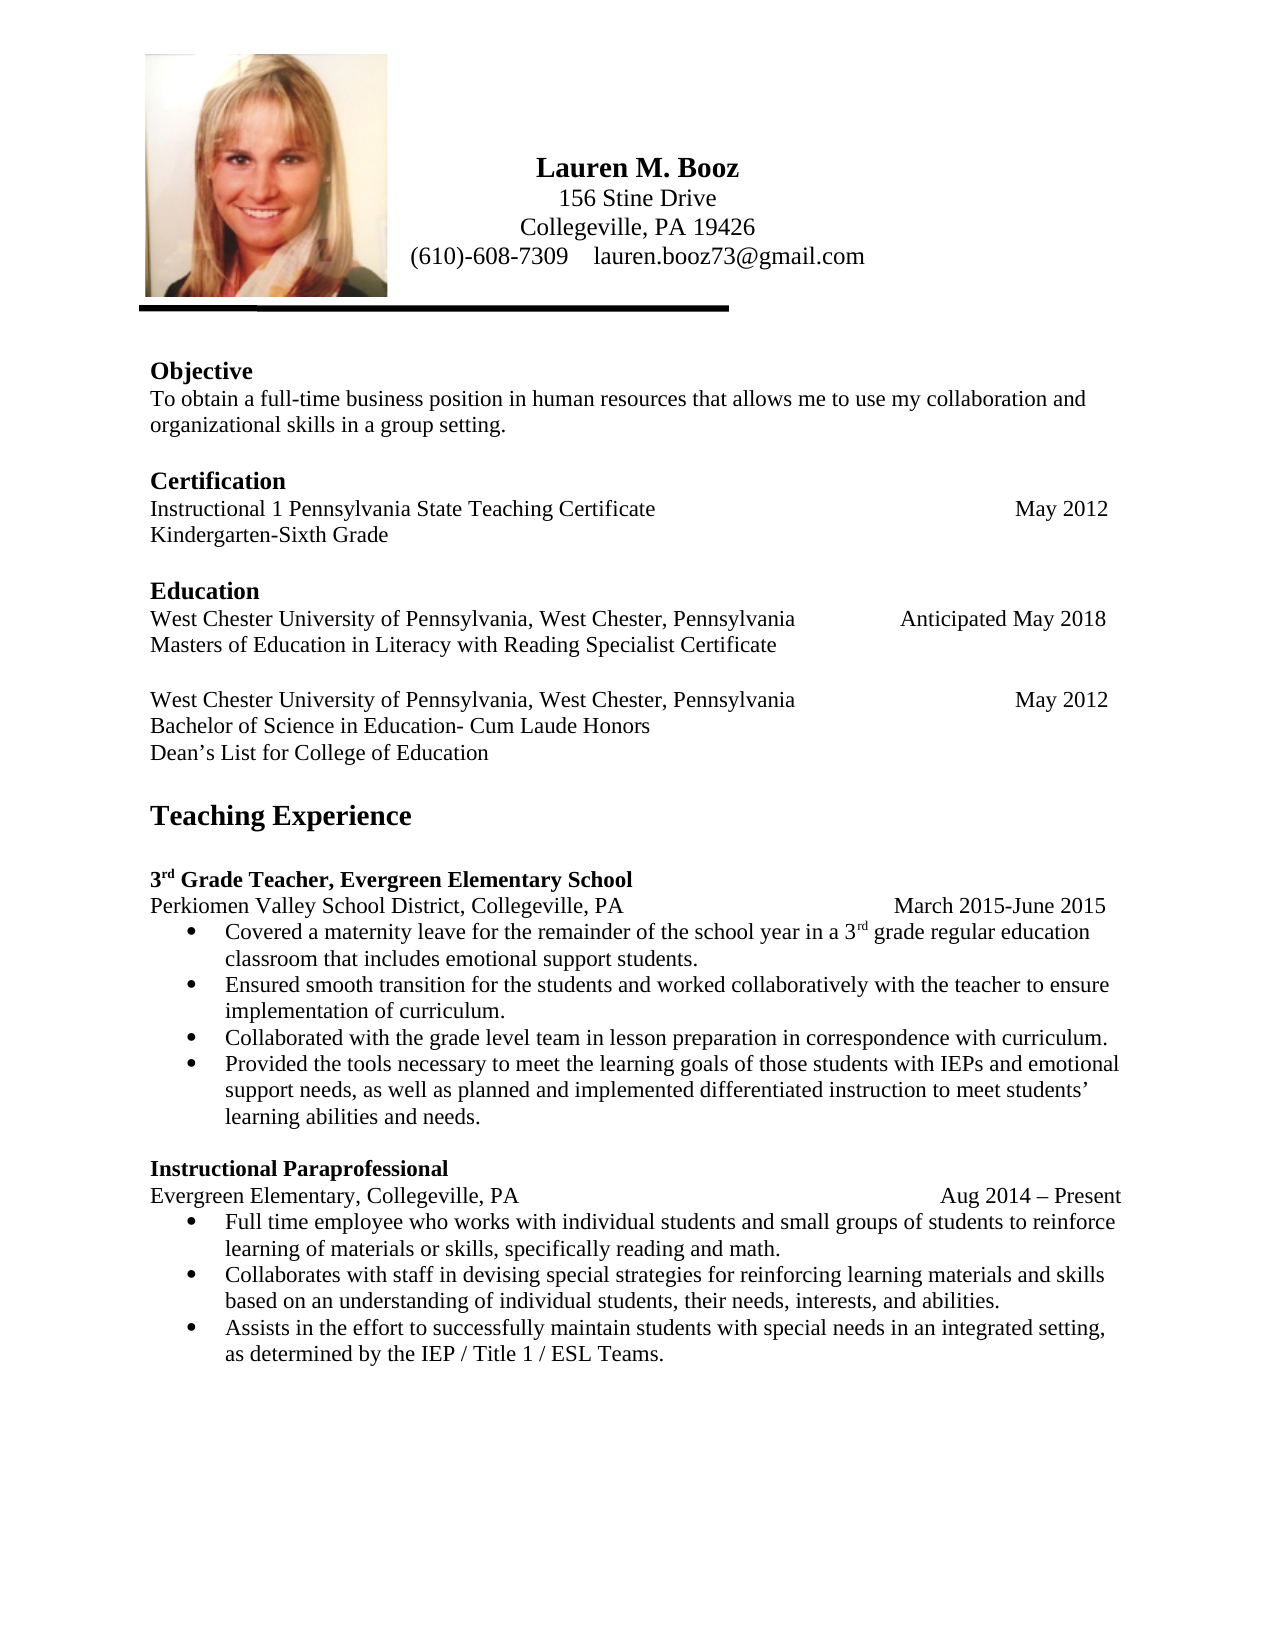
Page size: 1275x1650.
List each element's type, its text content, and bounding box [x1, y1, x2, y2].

text 156 Stine Drive [388, 183, 1125, 212]
list Assists in the effort to successfully maintain students with special needs in an integrated setting, as determined by the IEP / Title 1 / ESL Teams. [187, 1314, 1125, 1366]
text Evergreen Elementary, Collegeville, PA Aug 2014 – Present [150, 1182, 1125, 1208]
text West Chester University of Pennsylvania, West Chester, Pennsylvania May 2012 [150, 686, 1125, 712]
text West Chester University of Pennsylvania, West Chester, Pennsylvania Anticipated May 2018 [150, 605, 1125, 632]
text Collegeville, PA 19426 [388, 212, 1125, 241]
text Dean’s List for College of Education [150, 739, 1125, 765]
text (610)-608-7309 lauren.booz73@gmail.com [388, 241, 1125, 270]
list Collaborated with the grade level team in lesson preparation in correspondence with curriculum. [187, 1024, 1125, 1050]
text Instructional 1 Pennsylvania State Teaching Certificate May 2012 [150, 495, 1125, 521]
text Objective [150, 356, 1125, 385]
list Ensured smooth transition for the students and worked collaboratively with the teacher to ensure implementation of curriculum. [187, 971, 1125, 1024]
text Instructional Paraprofessional [150, 1156, 1125, 1182]
text To obtain a full-time business position in human resources that allows me to use my collaboration and organizational skills in a group setting. [150, 385, 1125, 437]
text Kindergarten-Sixth Grade [150, 521, 1125, 548]
text Perkiomen Valley School District, Collegeville, PA March 2015-June 2015 [150, 892, 1125, 918]
text Masters of Education in Literacy with Reading Specialist Certificate [150, 632, 1125, 658]
list Covered a maternity leave for the remainder of the school year in a 3rd grade regular education classroom that includes emotional support students. [187, 918, 1125, 971]
list Full time employee who works with individual students and small groups of students to reinforce [187, 1208, 1125, 1234]
text Bachelor of Science in Education- Cum Laude Honors [150, 712, 1125, 739]
list learning of materials or skills, specifically reading and math. [225, 1234, 1125, 1261]
text Certification [150, 466, 1125, 495]
list Provided the tools necessary to meet the learning goals of those students with IEPs and emotional support needs, as well as planned and implemented differentiated instruction to meet students’ learning abilities and needs. [187, 1050, 1125, 1129]
list Collaborates with staff in devising special strategies for reinforcing learning materials and skills based on an understanding of individual students, their needs, interests, and abilities. [187, 1261, 1125, 1314]
text Education [150, 576, 1125, 605]
text Teaching Experience [150, 798, 1125, 832]
text Lauren M. Booz [388, 150, 1125, 183]
text 3rd Grade Teacher, Evergreen Elementary School [150, 866, 1125, 892]
